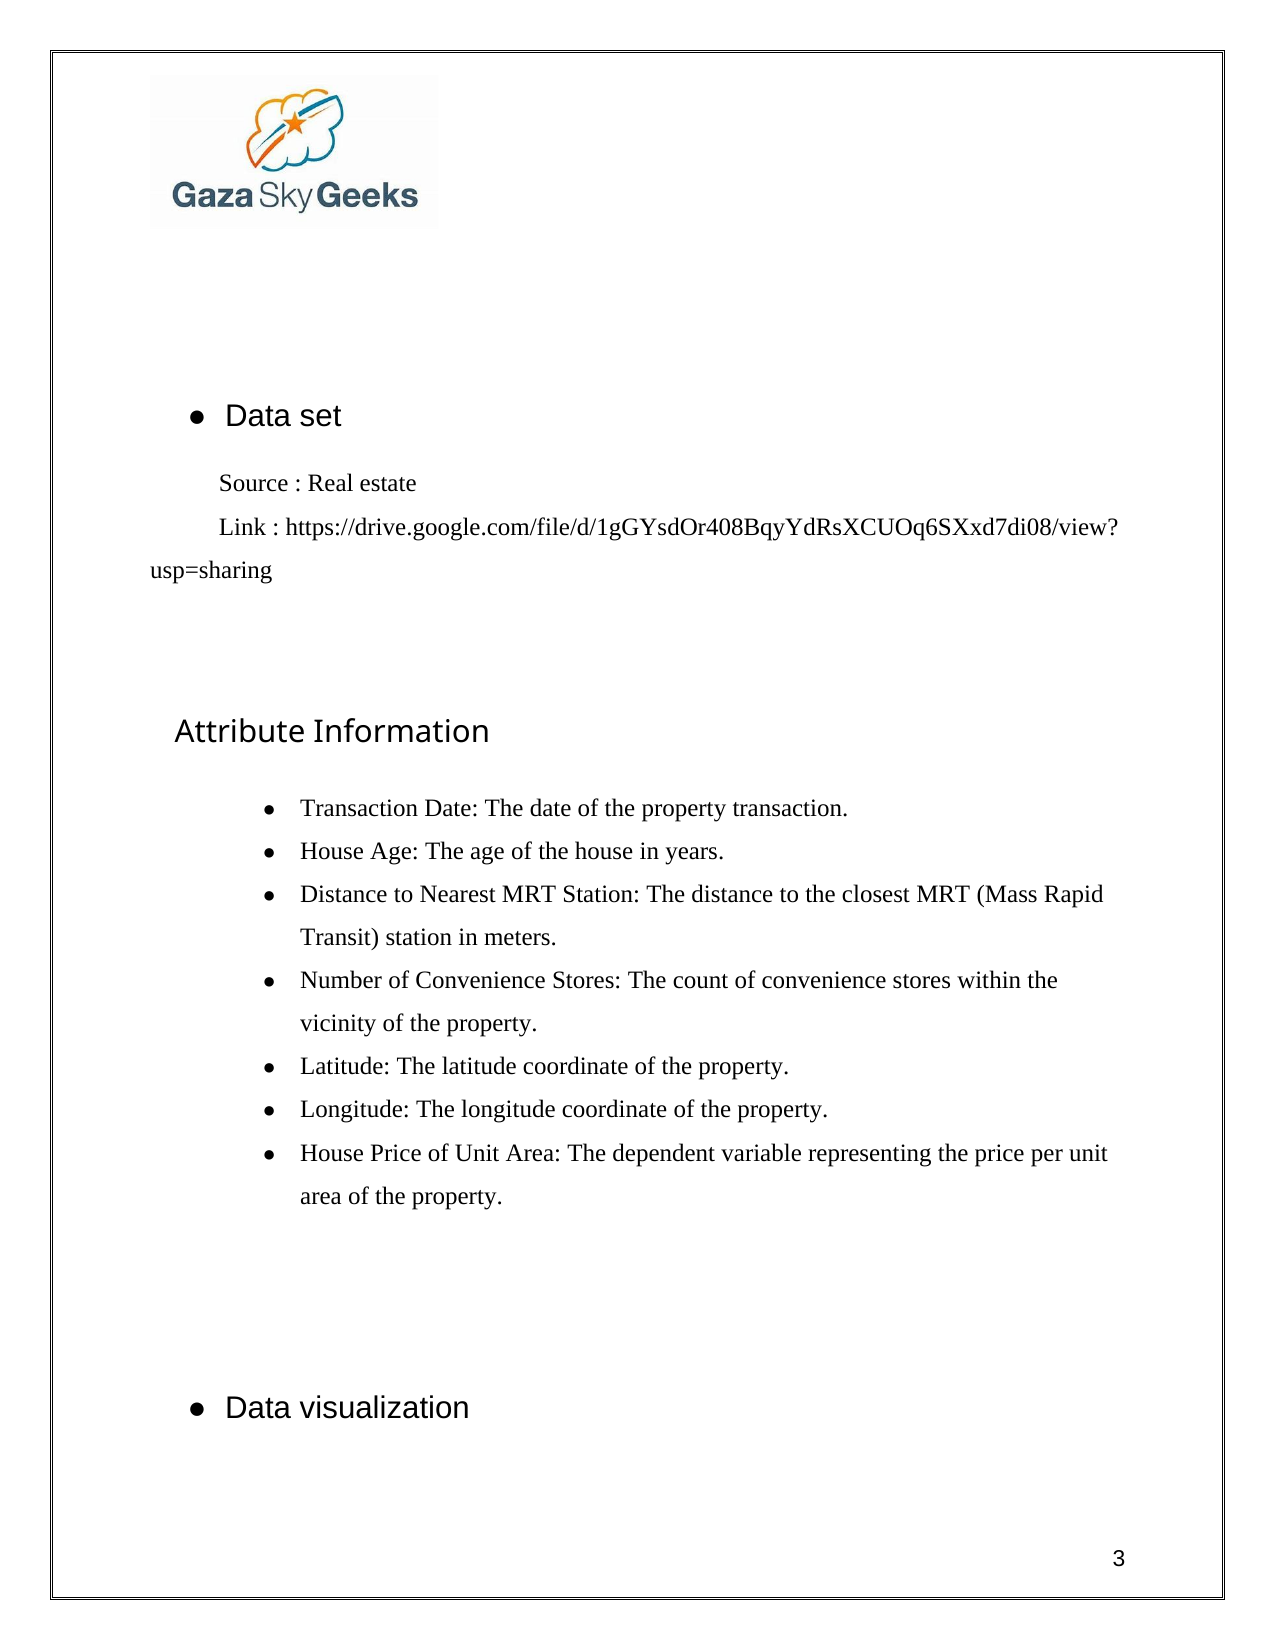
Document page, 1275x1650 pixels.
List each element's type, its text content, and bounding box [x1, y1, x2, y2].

list House Age: The age of the house in years. [262, 836, 1125, 864]
list Distance to Nearest MRT Station: The distance to the closest MRT (Mass Rapid Transit) station in meters. [262, 879, 1125, 951]
picture [150, 75, 439, 229]
list Number of Convenience Stores: The count of convenience stores within the vicinity of the property. [262, 965, 1125, 1037]
list Latitude: The latitude coordinate of the property. [262, 1051, 1125, 1080]
text Link : https://drive.google.com/file/d/1gGYsdOr408BqyYdRsXCUOq6SXxd7di08/view?usp=sharing [150, 512, 1125, 583]
list Longitude: The longitude coordinate of the property. [262, 1094, 1125, 1123]
text Source : Real estate [150, 468, 1125, 497]
list House Price of Unit Area: The dependent variable representing the price per unit area of the property. [262, 1138, 1125, 1209]
list Transaction Date: The date of the property transaction. [262, 793, 1125, 821]
list Data visualization [187, 1389, 1125, 1425]
subtitle Attribute Information [150, 708, 1125, 751]
list Data set [187, 397, 1125, 433]
